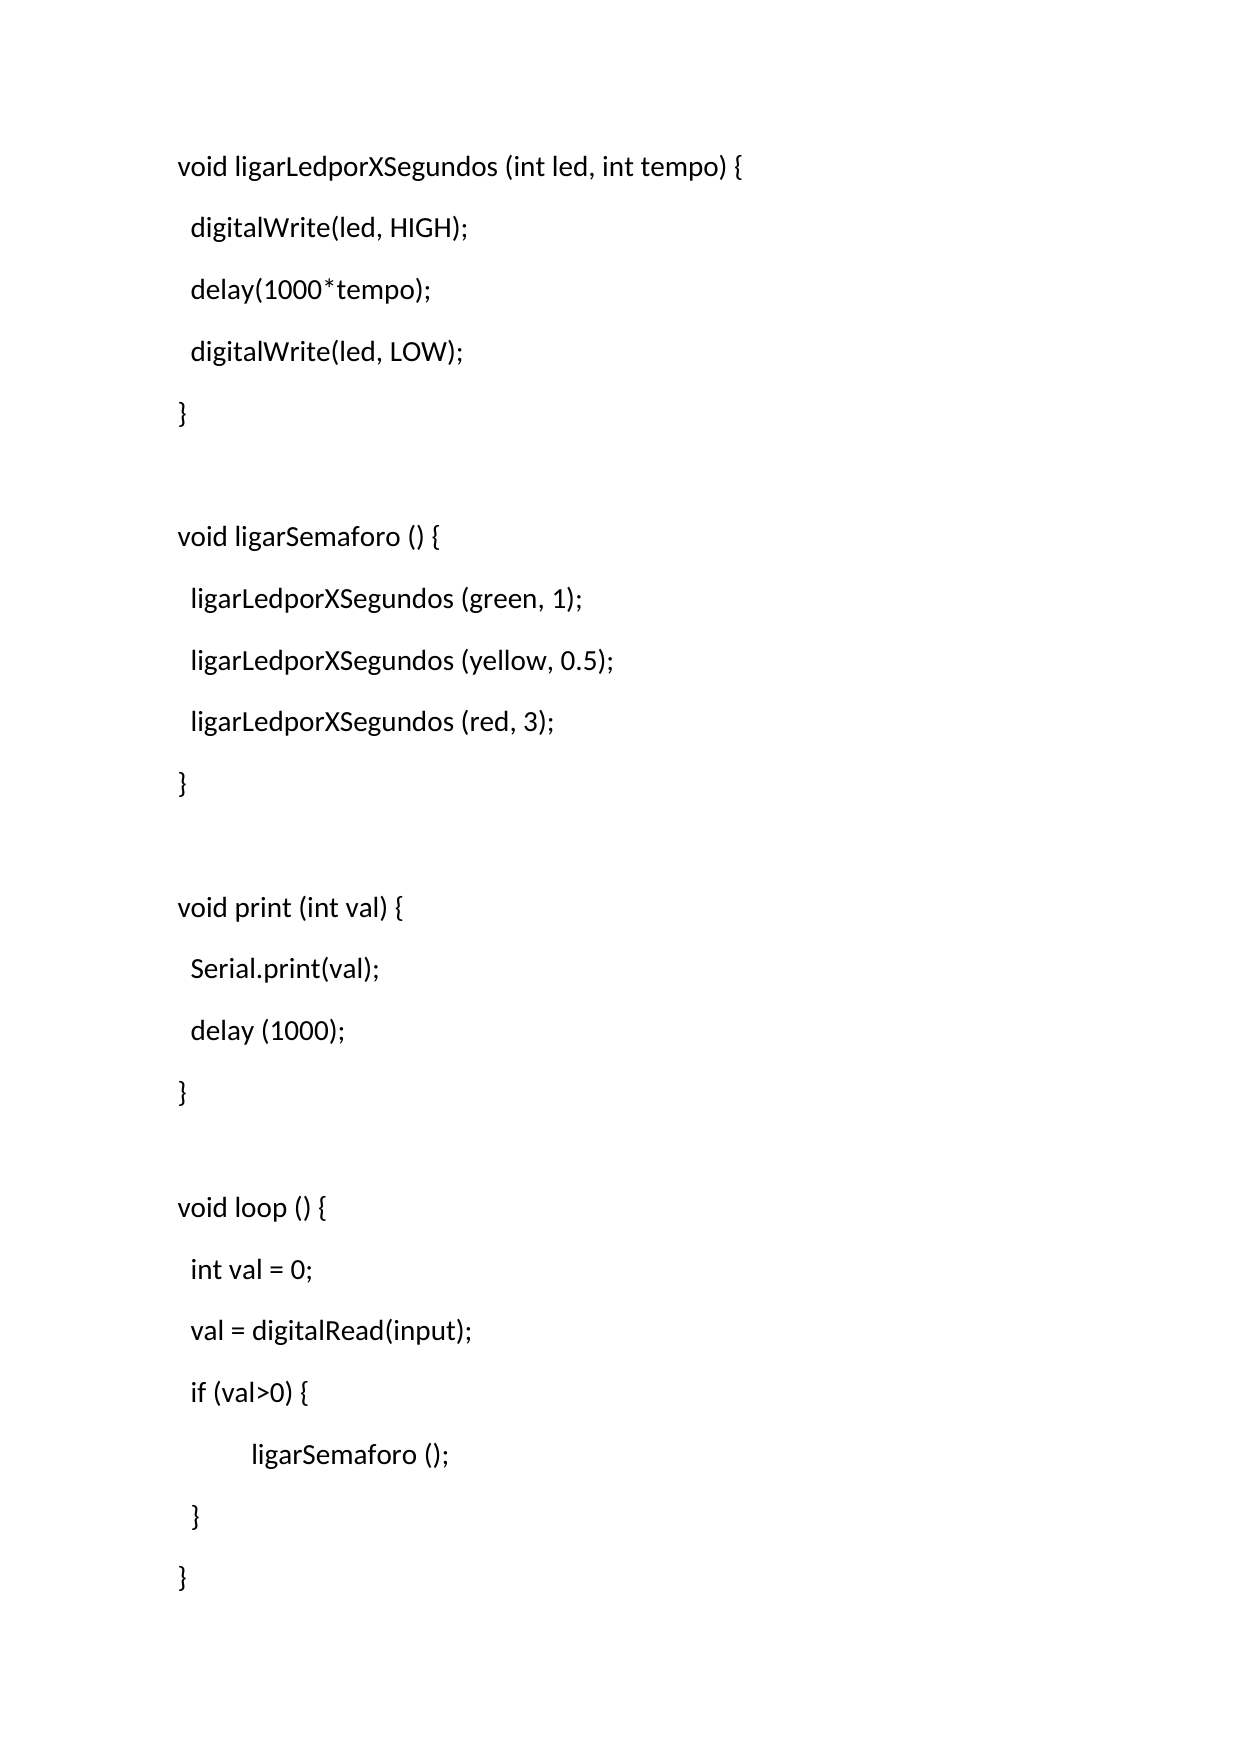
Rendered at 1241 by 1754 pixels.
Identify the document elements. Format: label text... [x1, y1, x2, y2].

text void print (int val) { [177, 889, 1063, 924]
text void ligarLedporXSegundos (int led, int tempo) { [177, 148, 1063, 183]
text } [177, 765, 1063, 801]
text ligarLedporXSegundos (red, 3); [177, 703, 1063, 739]
text digitalWrite(led, HIGH); [177, 209, 1063, 245]
text } [177, 1498, 1063, 1533]
text delay (1000); [177, 1012, 1063, 1048]
text int val = 0; [177, 1251, 1063, 1286]
text val = digitalRead(input); [177, 1312, 1063, 1348]
text void ligarSemaforo () { [177, 518, 1063, 554]
text Serial.print(val); [177, 951, 1063, 986]
text } [177, 1074, 1063, 1110]
text digitalWrite(led, LOW); [177, 333, 1063, 368]
text } [177, 1559, 1063, 1595]
text delay(1000*tempo); [177, 271, 1063, 307]
text void loop () { [177, 1189, 1063, 1224]
text ligarSemaforo (); [177, 1436, 1063, 1472]
text ligarLedporXSegundos (green, 1); [177, 580, 1063, 616]
text } [177, 395, 1063, 430]
text ligarLedporXSegundos (yellow, 0.5); [177, 642, 1063, 677]
text if (val>0) { [177, 1374, 1063, 1410]
